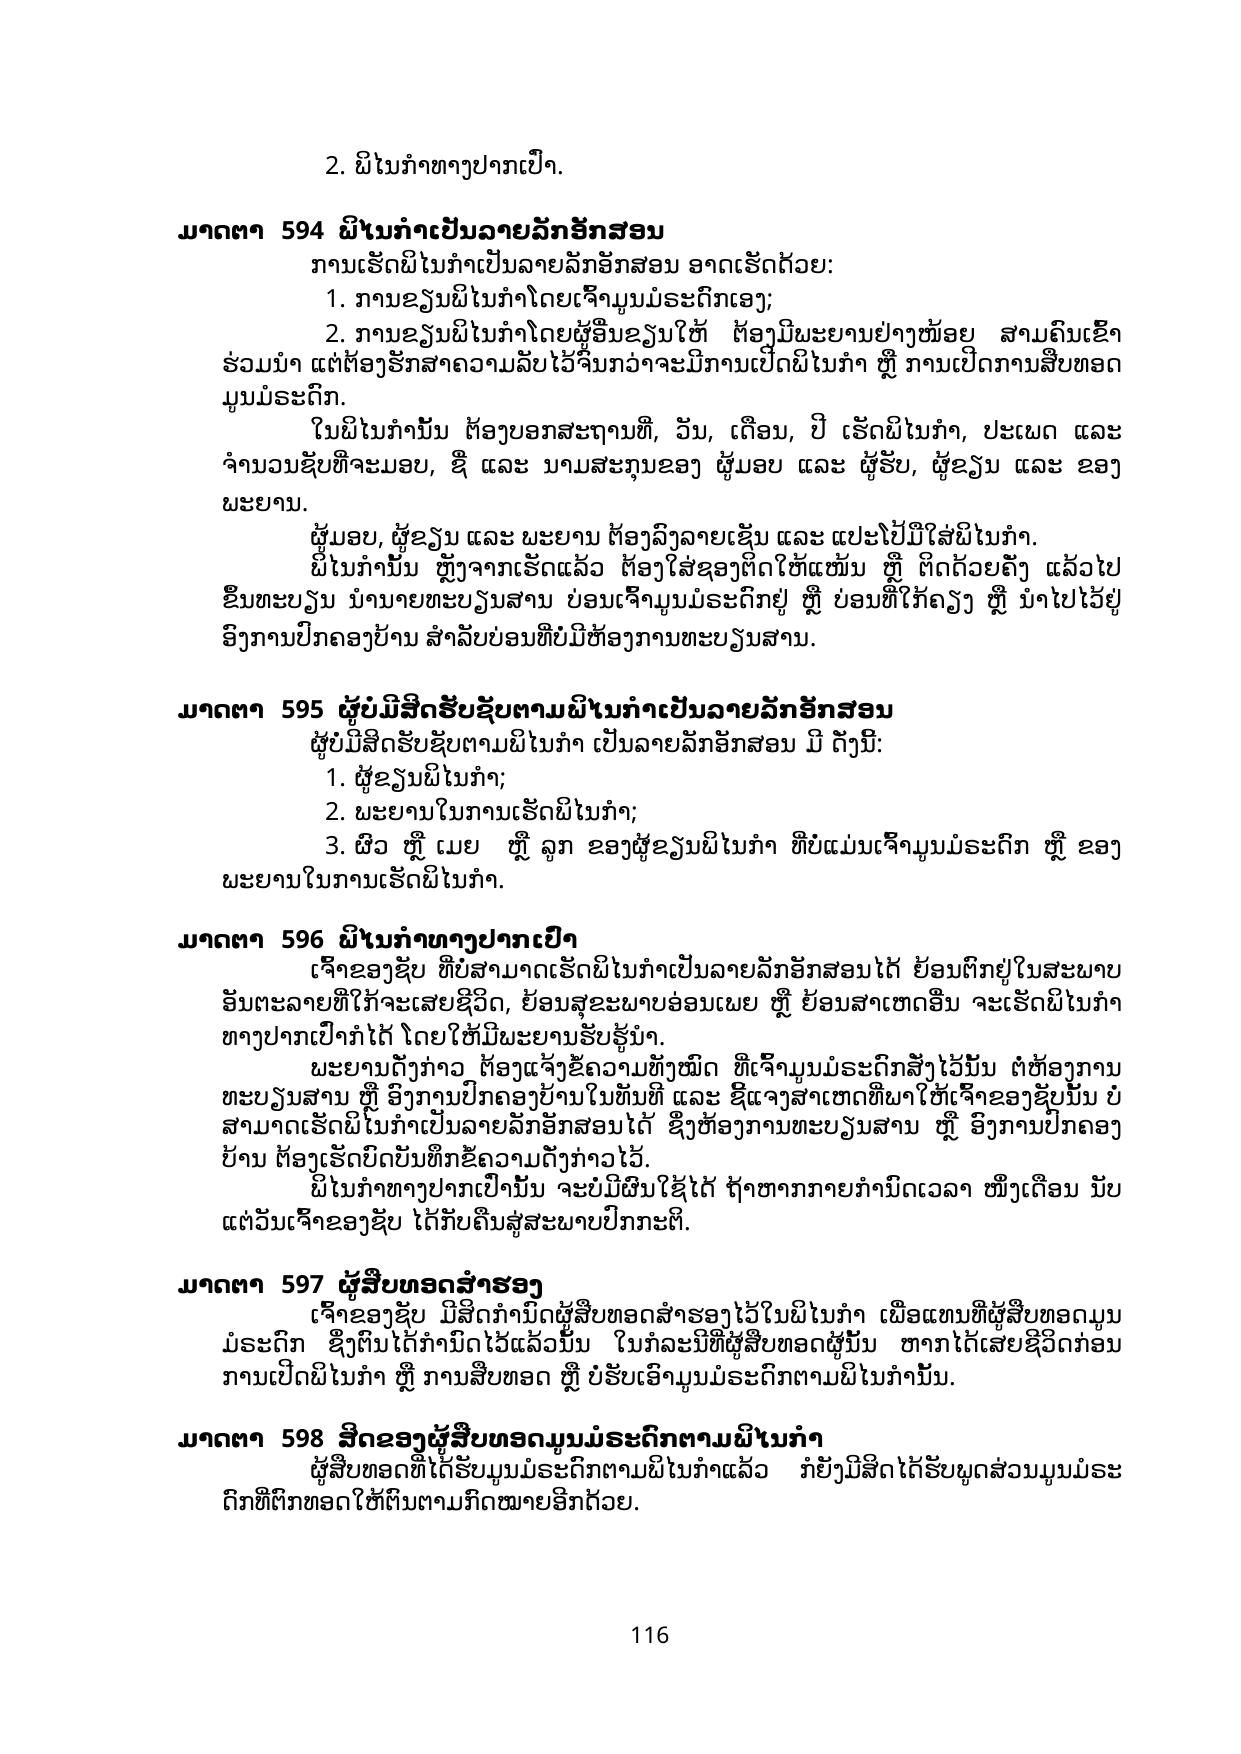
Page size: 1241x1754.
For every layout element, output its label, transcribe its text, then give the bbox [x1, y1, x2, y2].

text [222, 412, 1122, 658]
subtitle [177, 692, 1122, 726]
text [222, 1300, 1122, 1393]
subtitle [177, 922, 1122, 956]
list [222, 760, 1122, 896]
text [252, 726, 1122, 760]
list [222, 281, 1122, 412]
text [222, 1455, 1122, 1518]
subtitle ມາດຕາ 594 ພິ​ໄນກຳ​ເປັນ​ລາຍ​ລັກ​ອັກ​ສອນ [177, 213, 1122, 247]
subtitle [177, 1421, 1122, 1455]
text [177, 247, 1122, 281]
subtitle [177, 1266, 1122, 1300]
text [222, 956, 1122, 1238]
list ພິ​ໄນກຳ​ທາງ​ປາກ​ເປົ່າ. [325, 148, 1122, 182]
